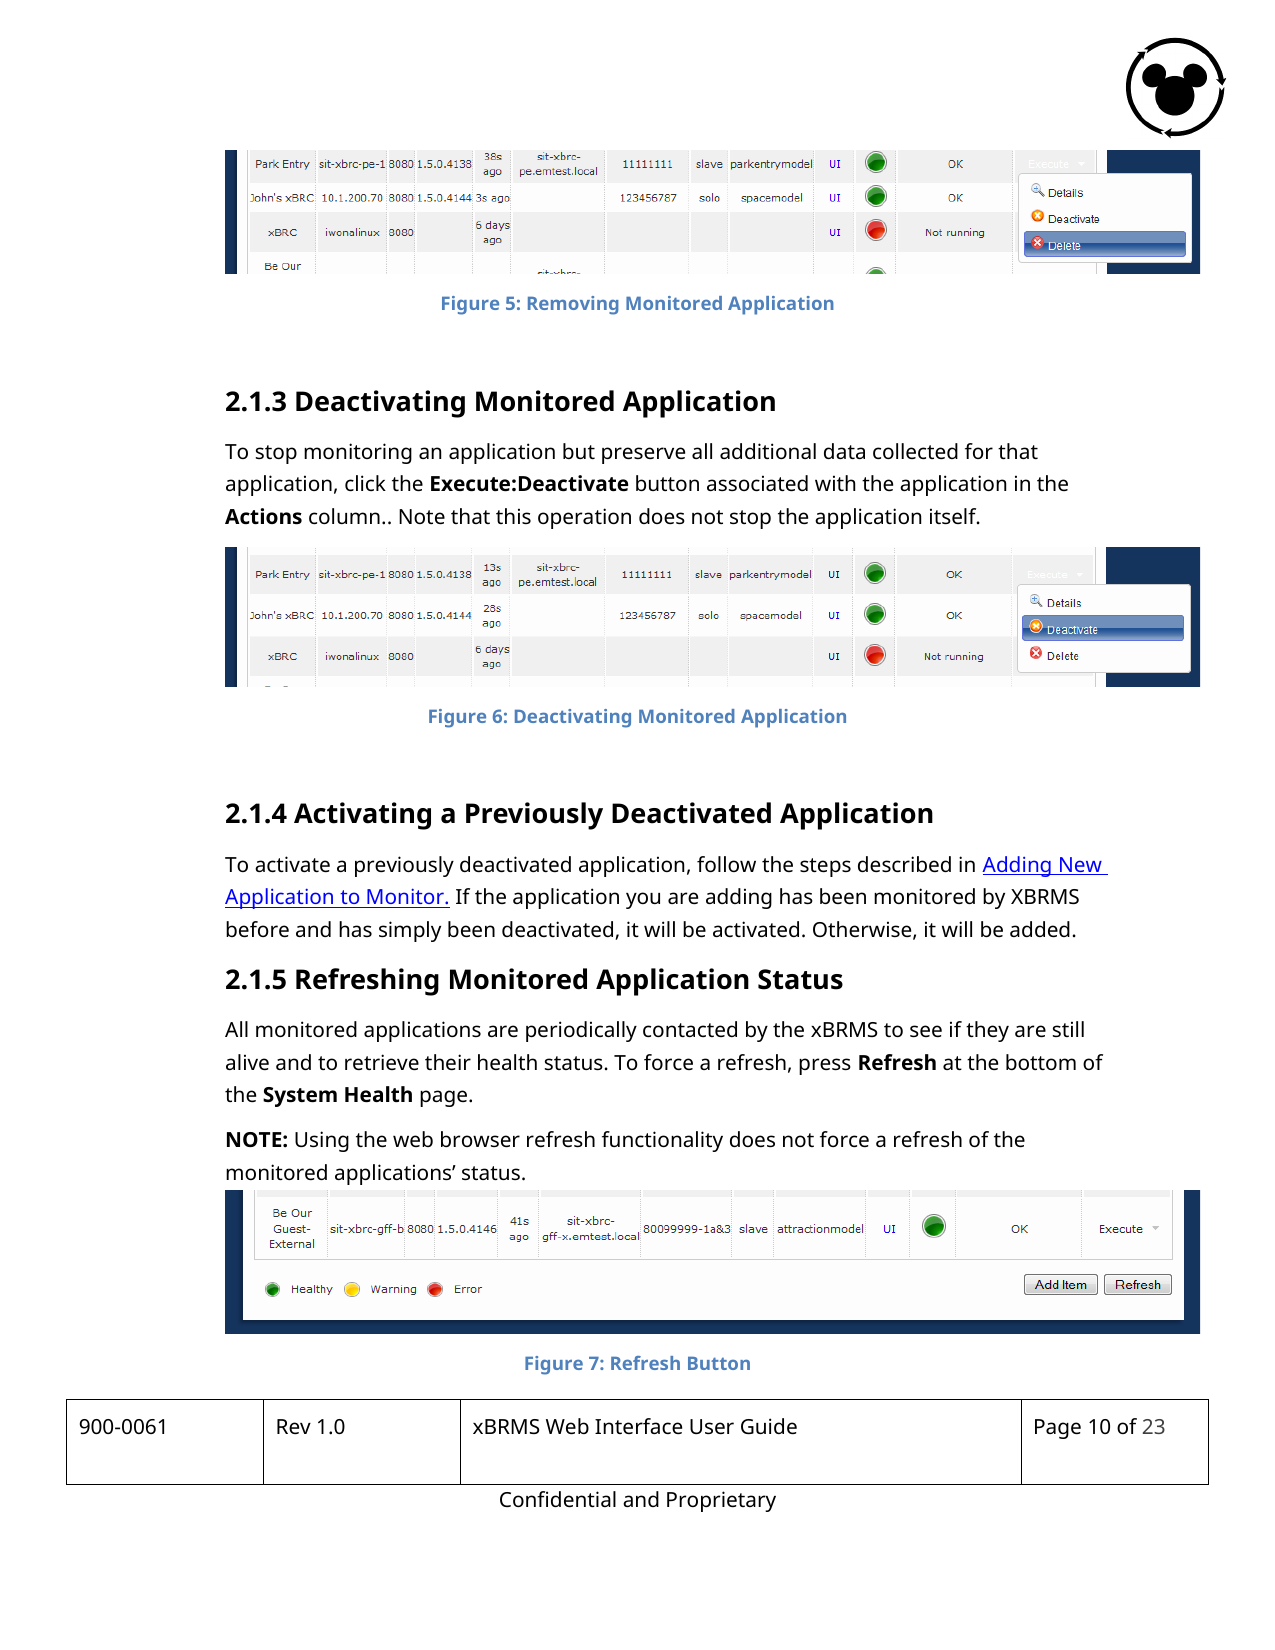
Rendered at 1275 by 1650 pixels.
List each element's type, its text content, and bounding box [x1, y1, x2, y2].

text To activate a previously deactivated application, follow the steps described in Adding New Application to Monitor. If the application you are adding has been monitored by XBRMS before and has simply been deactivated, it will be activated. Otherwise, it will be added. [225, 850, 1125, 943]
subtitle Activating a Previously Deactivated Application [225, 795, 1125, 832]
picture [225, 150, 1200, 274]
subtitle Refreshing Monitored Application Status [225, 960, 1125, 997]
subtitle Deactivating Monitored Application [225, 382, 1125, 419]
text Figure 7: Refresh Button [150, 1350, 1125, 1376]
text All monitored applications are periodically contacted by the xBRMS to see if they are still alive and to retrieve their health status. To force a refresh, press Refresh at the bottom of the System Health page. [225, 1015, 1125, 1109]
text Figure 6: Deactivating Monitored Application [150, 703, 1125, 729]
text To stop monitoring an application but preserve all additional data collected for that application, click the Execute:Deactivate button associated with the application in the Actions column.. Note that this operation does not stop the application itself. [225, 437, 1125, 531]
picture [225, 547, 1200, 687]
picture [225, 1190, 1200, 1334]
text NOTE: Using the web browser refresh functionality does not force a refresh of the monitored applications’ status. [225, 1125, 1125, 1190]
picture [1125, 37, 1227, 139]
